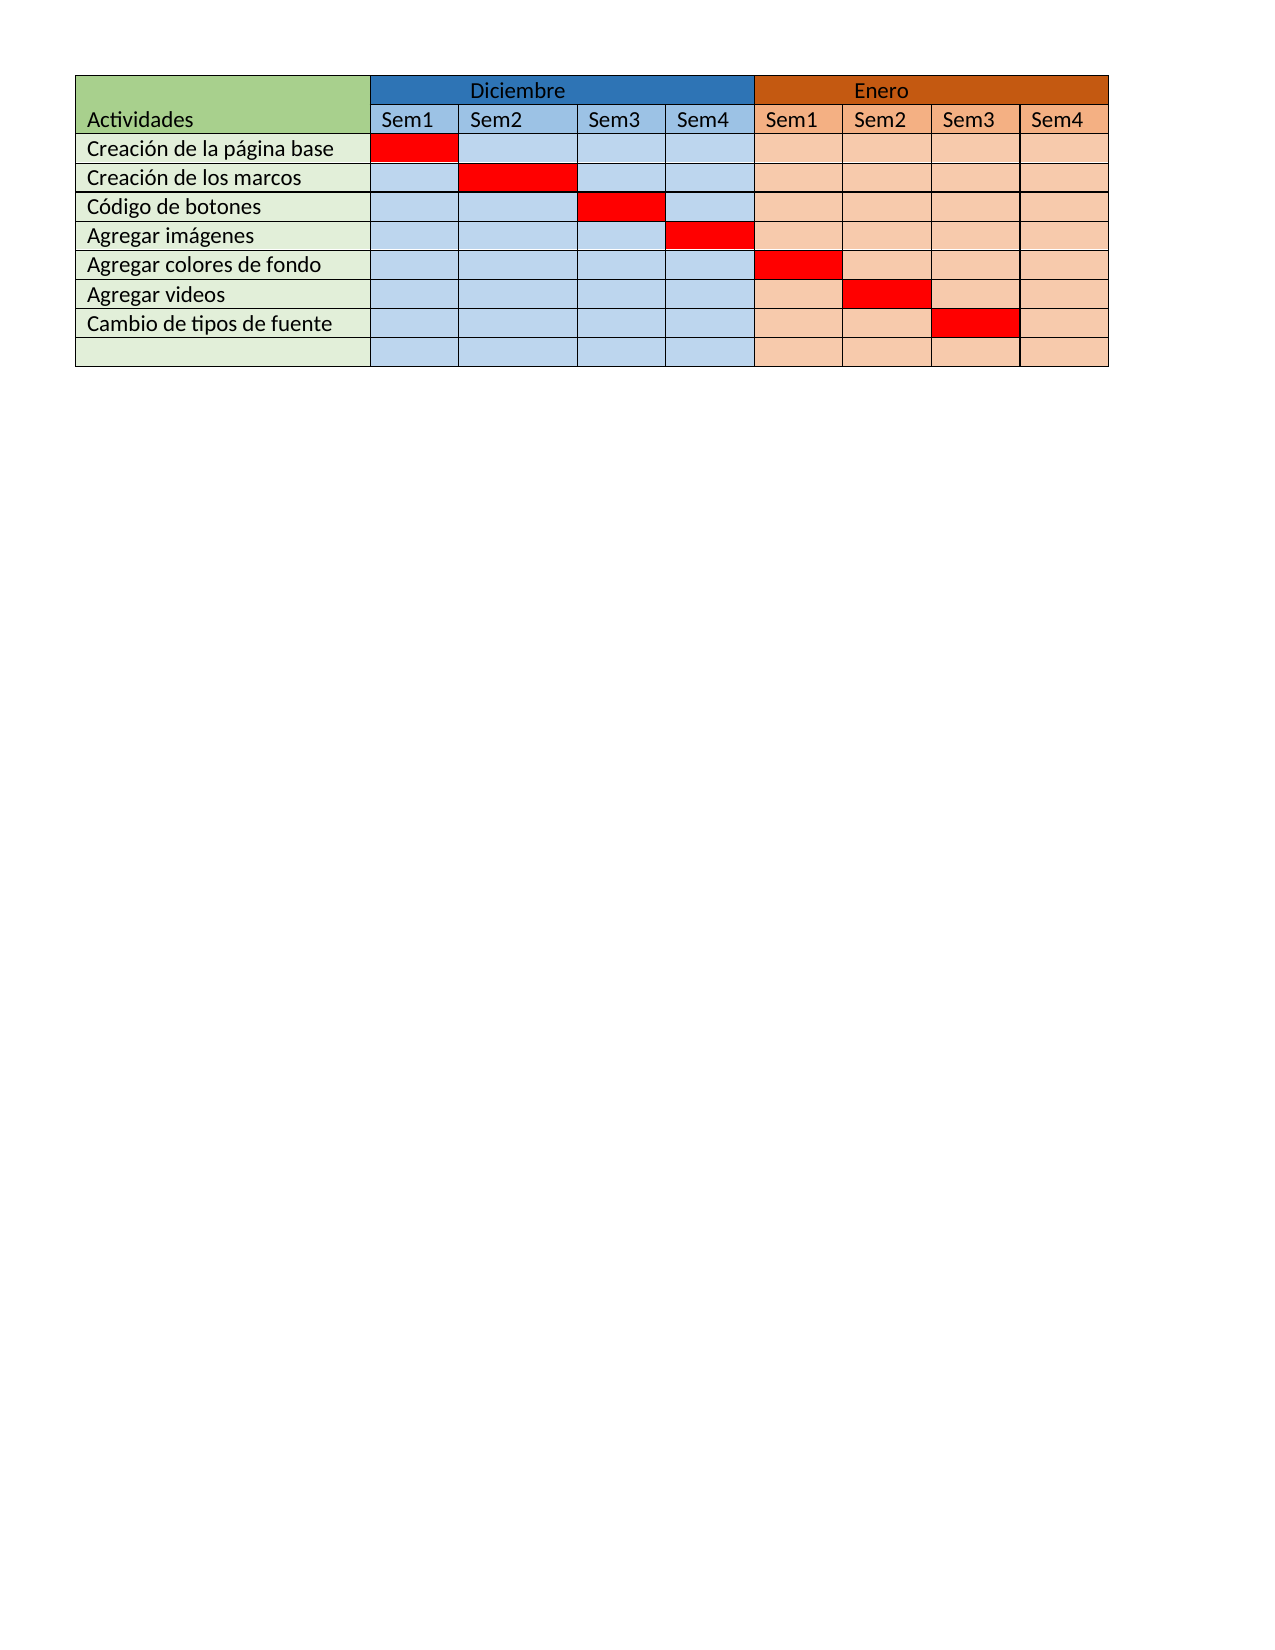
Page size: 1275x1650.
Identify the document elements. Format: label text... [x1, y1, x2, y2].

table_header [1020, 76, 1108, 104]
table_cell [371, 309, 458, 337]
table_cell [666, 280, 754, 308]
table_cell Sem3 [578, 105, 665, 133]
table_cell [578, 134, 665, 162]
table_cell Sem3 [932, 105, 1019, 133]
table_cell Sem2 [843, 105, 931, 133]
table_cell [459, 222, 577, 249]
table_cell [932, 193, 1019, 221]
table_cell [666, 222, 754, 249]
table_header [577, 76, 666, 104]
table_cell [76, 338, 370, 366]
table_cell [755, 280, 842, 308]
table_cell [578, 222, 665, 249]
table_cell Sem1 [371, 105, 458, 133]
table_cell [666, 251, 754, 279]
table_cell [666, 164, 754, 191]
table_cell [932, 134, 1019, 162]
table_cell [371, 280, 458, 308]
table_cell [843, 280, 931, 308]
table_cell [578, 193, 665, 221]
table_cell [755, 251, 842, 279]
table_cell [371, 193, 458, 221]
table_cell Sem4 [666, 105, 754, 133]
table_cell [666, 193, 754, 221]
table_cell [755, 164, 842, 191]
table_header [755, 76, 843, 104]
table_cell [843, 222, 931, 249]
table_header Enero [843, 76, 931, 104]
table_cell [755, 222, 842, 249]
table_cell [459, 164, 577, 191]
table_cell [371, 251, 458, 279]
table_header [931, 76, 1020, 104]
table_cell [843, 251, 931, 279]
table_cell [459, 280, 577, 308]
table_cell [1021, 251, 1108, 279]
table_cell [459, 251, 577, 279]
table_cell [843, 193, 931, 221]
table_cell [1021, 222, 1108, 249]
table_cell Cambio de tipos de fuente [76, 309, 370, 337]
table_cell [459, 193, 577, 221]
table_cell [371, 164, 458, 191]
table_cell [459, 134, 577, 162]
table_cell [578, 251, 665, 279]
table_cell [932, 309, 1019, 337]
table_header Diciembre [459, 76, 577, 104]
table_cell [578, 280, 665, 308]
table_cell Creación de la página base [76, 134, 370, 162]
table_header [666, 76, 754, 104]
table_cell [578, 164, 665, 191]
table_cell Actividades [76, 104, 370, 133]
table_cell [371, 222, 458, 249]
table_cell [666, 134, 754, 162]
table_cell [755, 134, 842, 162]
table_cell Sem2 [459, 105, 577, 133]
table_cell [1021, 280, 1108, 308]
table_cell [1021, 193, 1108, 221]
table_cell [1021, 309, 1108, 337]
table_cell Código de botones [76, 193, 370, 221]
table_cell [843, 338, 931, 366]
table_cell Sem4 [1021, 105, 1108, 133]
table_cell Creación de los marcos [76, 164, 370, 191]
table_cell [1021, 134, 1108, 162]
table_cell [932, 338, 1019, 366]
table_cell [1021, 164, 1108, 191]
table_cell [755, 309, 842, 337]
table_cell [932, 222, 1019, 249]
table_header [76, 76, 370, 104]
table_cell [843, 309, 931, 337]
table_cell Agregar videos [76, 280, 370, 308]
table_cell [843, 164, 931, 191]
table_cell [932, 251, 1019, 279]
table_cell Sem1 [755, 105, 842, 133]
table_cell [666, 309, 754, 337]
table_header [371, 76, 459, 104]
table_cell [932, 280, 1019, 308]
table_cell [843, 134, 931, 162]
table_cell [371, 338, 458, 366]
table_cell [578, 338, 665, 366]
table_cell [1021, 338, 1108, 366]
table_cell [578, 309, 665, 337]
table_cell Agregar imágenes [76, 222, 370, 249]
table_cell [371, 134, 458, 162]
table_cell [755, 193, 842, 221]
table_cell [666, 338, 754, 366]
table_cell [459, 309, 577, 337]
table_cell [459, 338, 577, 366]
table_cell Agregar colores de fondo [76, 251, 370, 279]
table_cell [755, 338, 842, 366]
table_cell [932, 164, 1019, 191]
